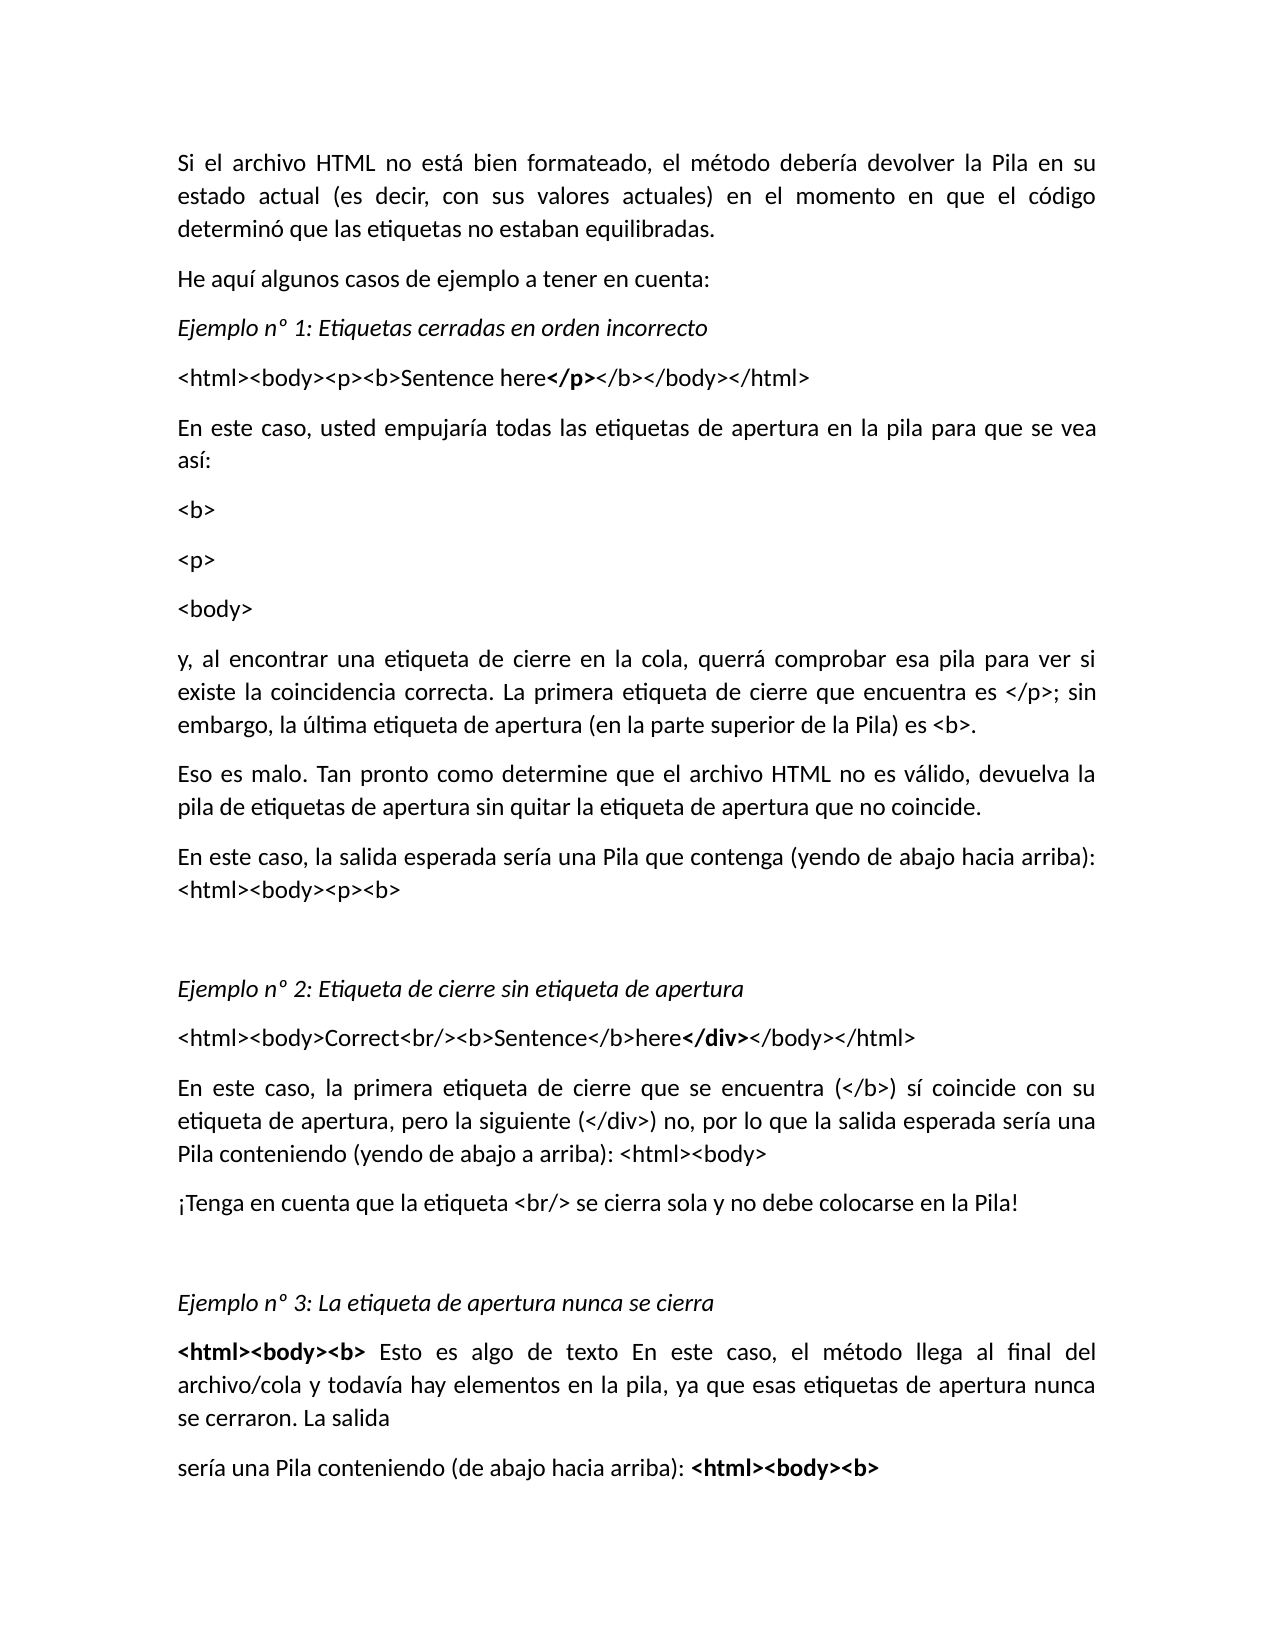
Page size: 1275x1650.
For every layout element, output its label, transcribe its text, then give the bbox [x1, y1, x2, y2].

text <b> [177, 494, 1098, 525]
text En este caso, usted empujaría todas las etiquetas de apertura en la pila para que se vea así: [177, 412, 1098, 475]
text <p> [177, 544, 1098, 574]
text En este caso, la salida esperada sería una Pila que contenga (yendo de abajo hacia arriba): <html><body><p><b> [177, 841, 1098, 904]
text <html><body>Correct<br/><b>Sentence</b>here</div></body></html> [177, 1023, 1098, 1053]
text <html><body><p><b>Sentence here</p></b></body></html> [177, 362, 1098, 393]
text Ejemplo nº 2: Etiqueta de cierre sin etiqueta de apertura [177, 973, 1098, 1003]
text Ejemplo nº 3: La etiqueta de apertura nunca se cierra [177, 1287, 1098, 1317]
text Si el archivo HTML no está bien formateado, el método debería devolver la Pila en su estado actual (es decir, con sus valores actuales) en el momento en que el código determinó que las etiquetas no estaban equilibradas. [177, 148, 1098, 244]
text ¡Tenga en cuenta que la etiqueta <br/> se cierra sola y no debe colocarse en la Pila! [177, 1188, 1098, 1218]
text sería una Pila conteniendo (de abajo hacia arriba): <html><body><b> [177, 1452, 1098, 1482]
text Eso es malo. Tan pronto como determine que el archivo HTML no es válido, devuelva la pila de etiquetas de apertura sin quitar la etiqueta de apertura que no coincide. [177, 758, 1098, 822]
text <body> [177, 593, 1098, 624]
text En este caso, la primera etiqueta de cierre que se encuentra (</b>) sí coincide con su etiqueta de apertura, pero la siguiente (</div>) no, por lo que la salida esperada sería una Pila conteniendo (yendo de abajo a arriba): <html><body> [177, 1072, 1098, 1168]
text Ejemplo nº 1: Etiquetas cerradas en orden incorrecto [177, 313, 1098, 343]
text y, al encontrar una etiqueta de cierre en la cola, querrá comprobar esa pila para ver si existe la coincidencia correcta. La primera etiqueta de cierre que encuentra es </p>; sin embargo, la última etiqueta de apertura (en la parte superior de la Pila) es <b>. [177, 643, 1098, 739]
text <html><body><b> Esto es algo de texto En este caso, el método llega al final del archivo/cola y todavía hay elementos en la pila, ya que esas etiquetas de apertura nunca se cerraron. La salida [177, 1336, 1098, 1433]
text He aquí algunos casos de ejemplo a tener en cuenta: [177, 263, 1098, 293]
